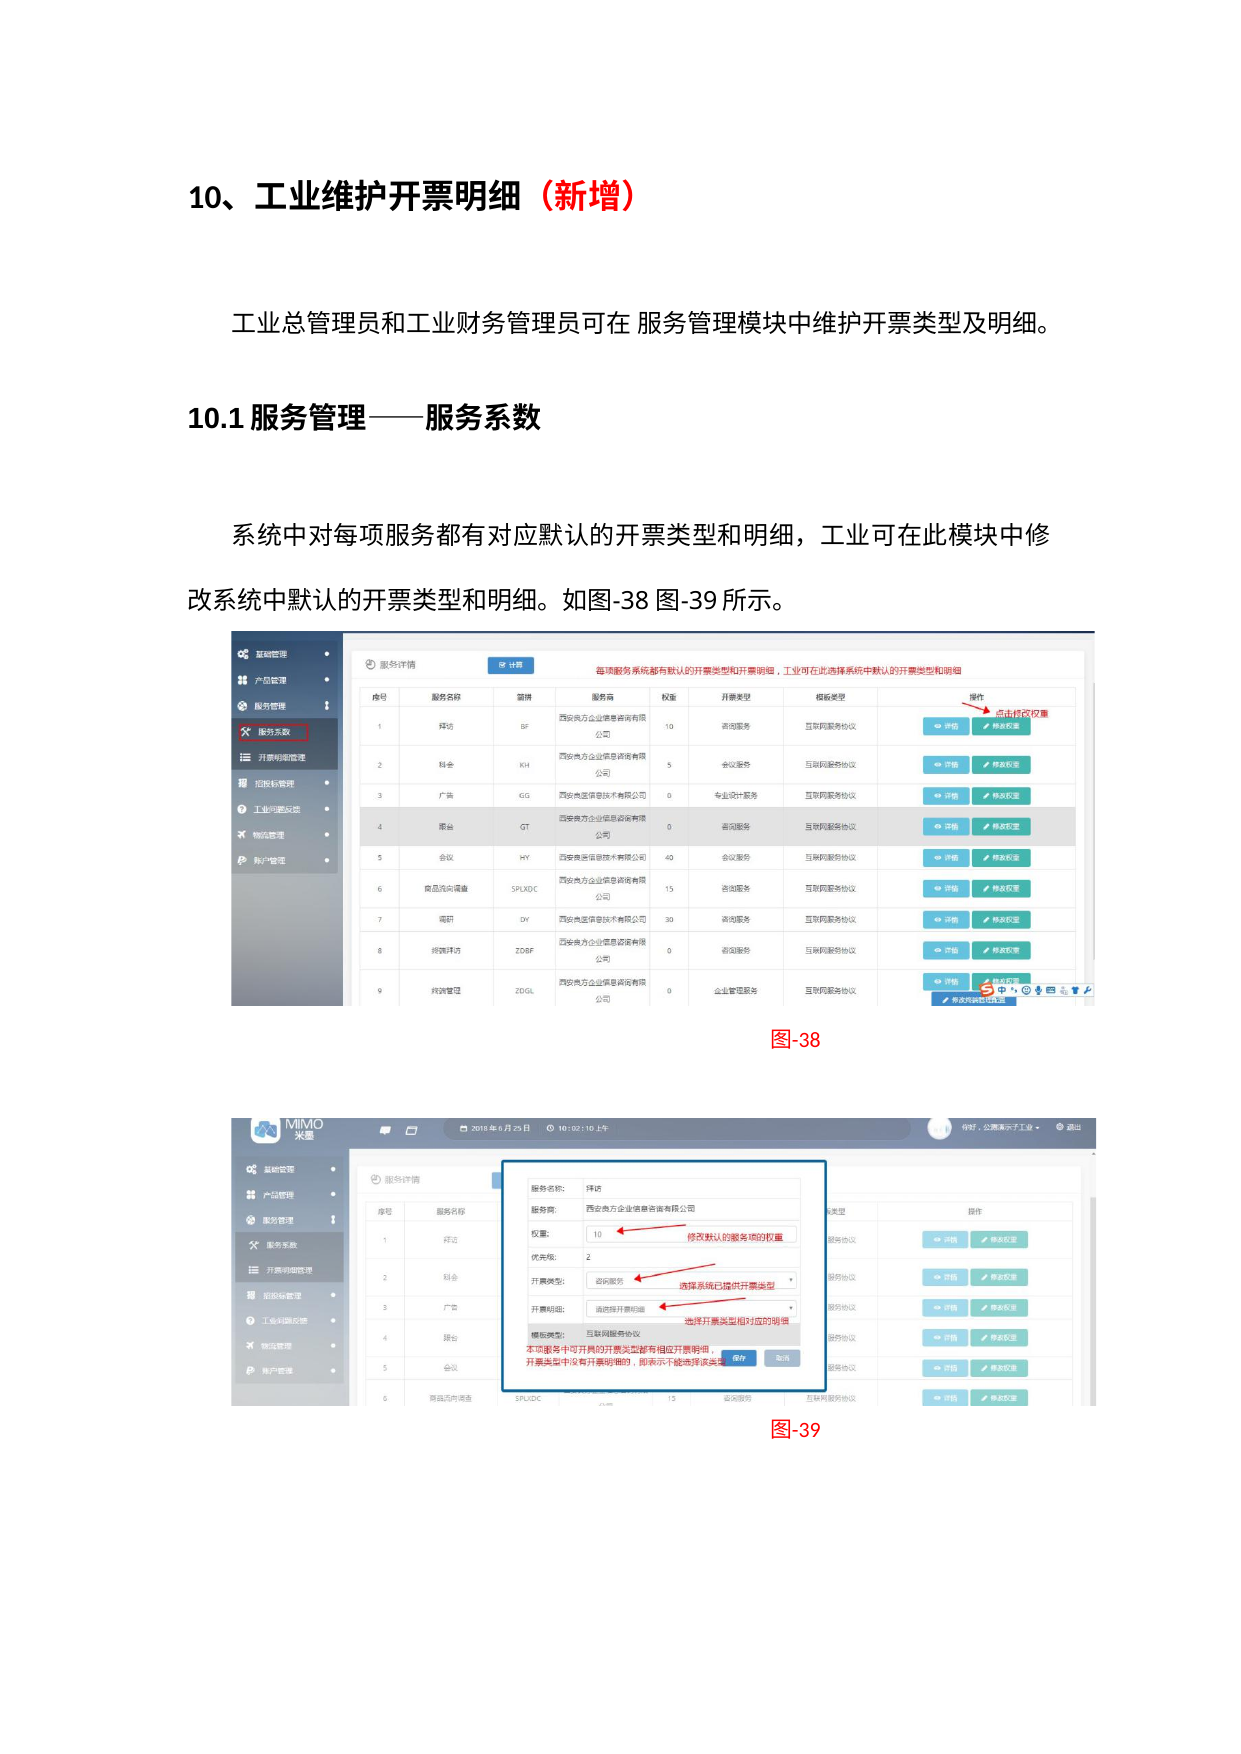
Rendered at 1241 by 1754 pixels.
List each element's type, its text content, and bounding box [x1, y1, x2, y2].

picture [231, 631, 1095, 1006]
subtitle 10.1服务管理——服务系数 [187, 383, 1053, 448]
picture [231, 1118, 1097, 1406]
text 系统中对每项服务都有对应默认的开票类型和明细，工业可在此模块中修改系统中默认的开票类型和明细。如图-38 图-39所示。 [187, 501, 1053, 631]
list 图-38 [494, 1021, 1053, 1054]
text 工业总管理员和工业财务管理员可在 服务管理模块中维护开票类型及明细。 [187, 289, 1053, 354]
list 图-39 [494, 1411, 1053, 1444]
subtitle 工业维护开票明细（新增） [187, 162, 1053, 227]
